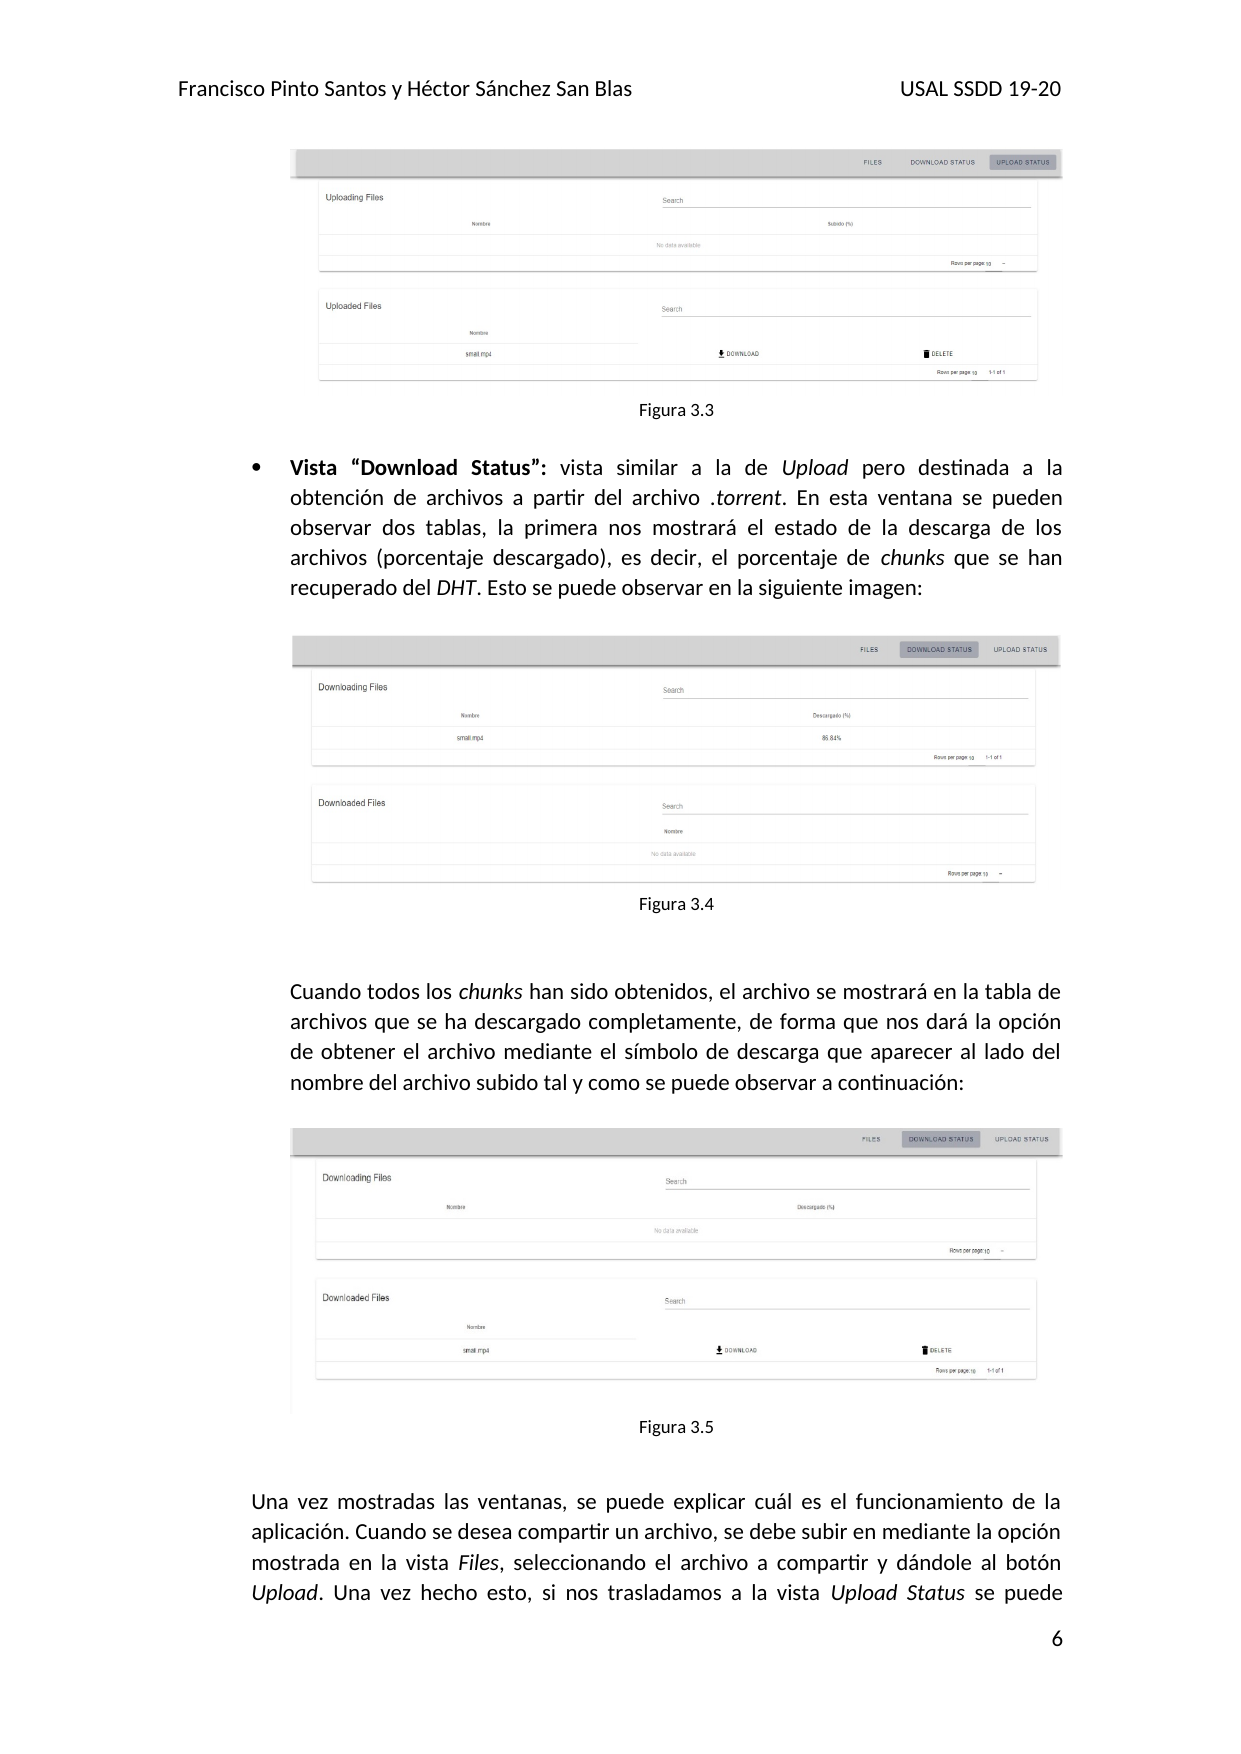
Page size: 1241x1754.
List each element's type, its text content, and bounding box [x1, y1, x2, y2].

picture [290, 1128, 1063, 1414]
list Vista “Download Status”: vista similar a la de Upload pero destinada a la obtención de archivos a partir del archivo .torrent. En esta ventana se pueden observar dos tablas, la primera nos mostrará el estado de la descarga de los archivos (porcentaje descargado), es decir, el porcentaje de chunks que se han recuperado del DHT. Esto se puede observar en la siguiente imagen: [252, 453, 1063, 602]
picture [292, 633, 1061, 890]
list Figura 3.3 [290, 398, 1063, 421]
list Figura 3.4 [290, 892, 1063, 915]
picture [290, 147, 1063, 396]
list Figura 3.5 [290, 1416, 1063, 1439]
list Cuando todos los chunks han sido obtenidos, el archivo se mostrará en la tabla de archivos que se ha descargado completamente, de forma que nos dará la opción de obtener el archivo mediante el símbolo de descarga que aparecer al lado del nombre del archivo subido tal y como se puede observar a continuación: [290, 977, 1063, 1096]
